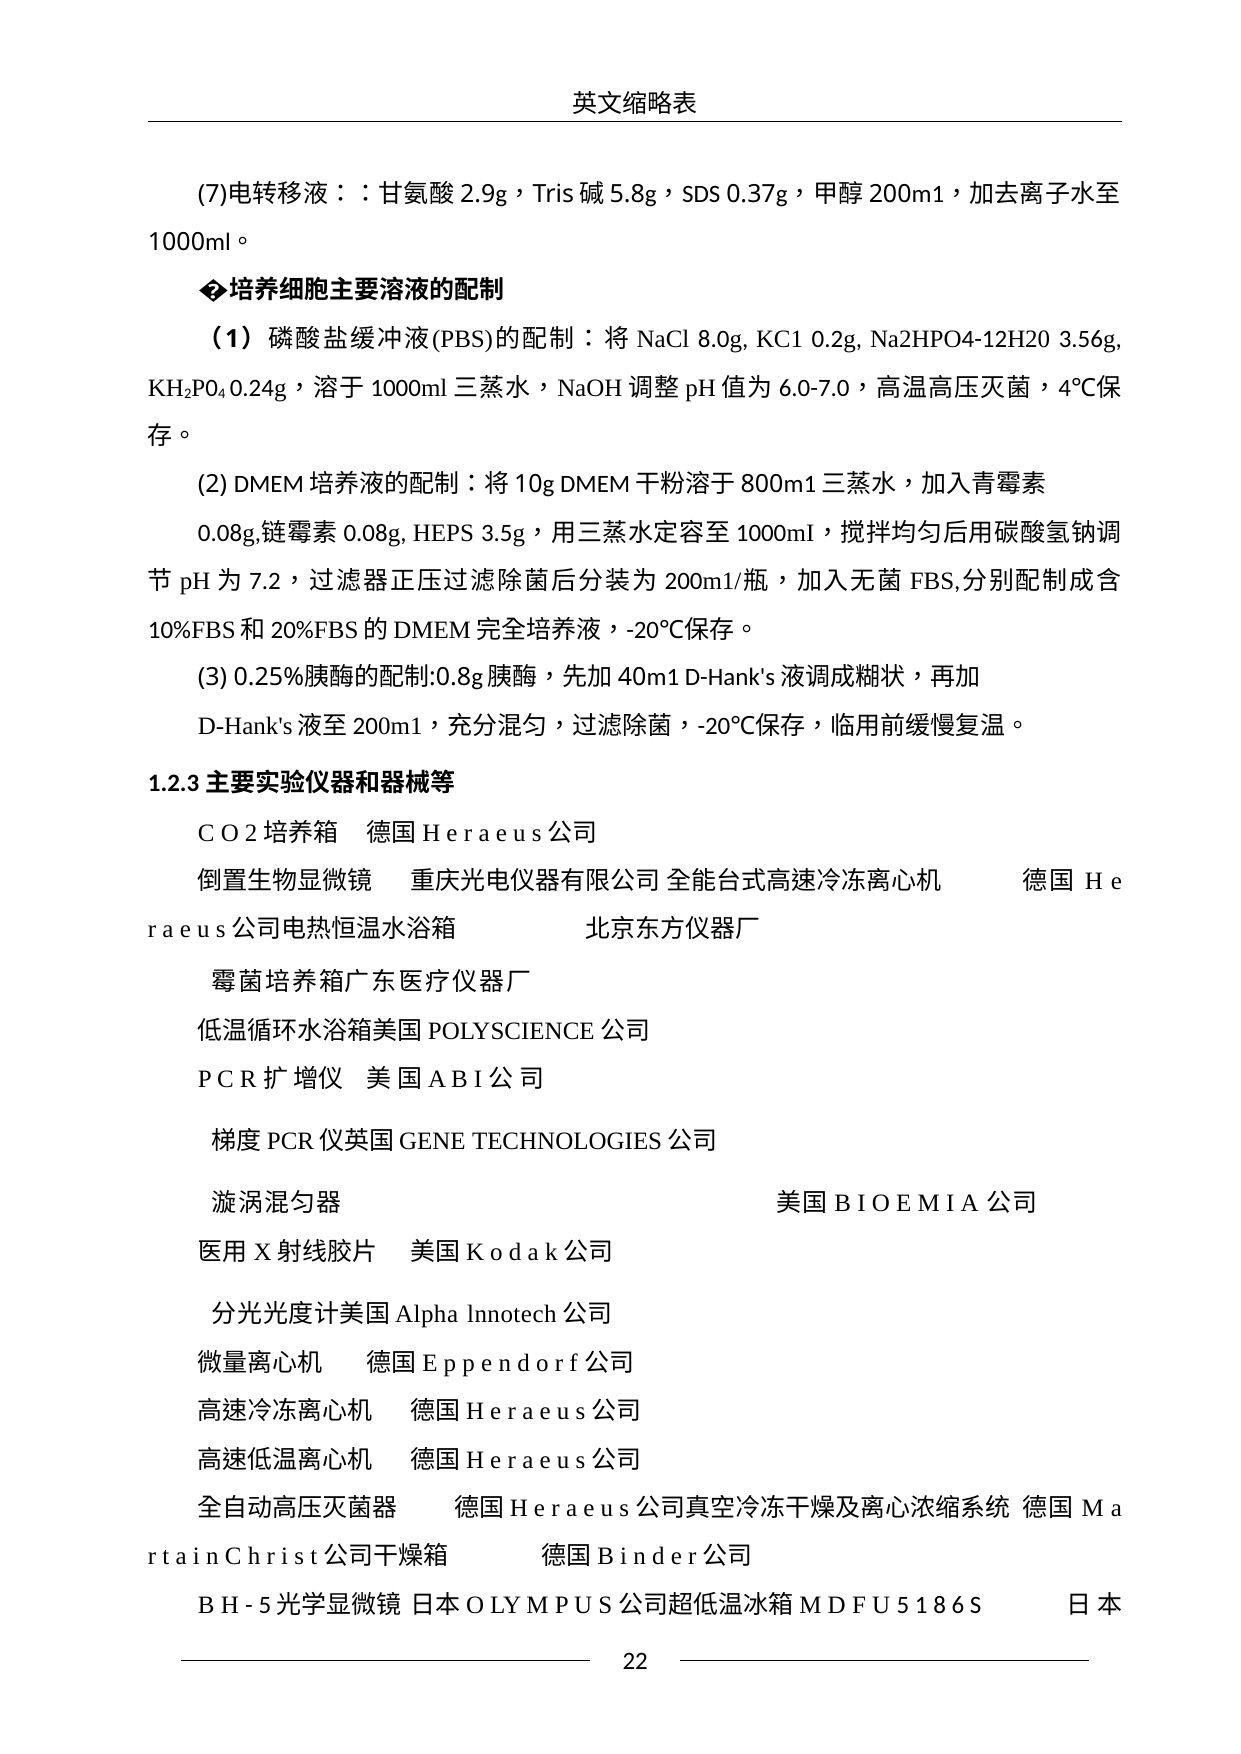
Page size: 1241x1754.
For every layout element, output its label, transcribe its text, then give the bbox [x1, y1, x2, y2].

text 倒置生物显微镜 重庆光电仪器有限公司 全能台式高速冷冻离心机 德国 H e r a e u s 公司电热恒温水浴箱 北京东方仪器厂 [148, 847, 1122, 944]
subtitle 1.2.3 主要实验仪器和器械等 [148, 765, 1122, 799]
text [148, 1571, 1122, 1619]
text 全自动高压灭菌器 德国 H e r a e u s 公司真空冷冻干燥及离心浓缩系统 德国 M a r t a i n C h r i s t 公司干燥箱 德国 B i n d e r 公司 [148, 1474, 1122, 1571]
text 高速低温离心机 德国 H e r a e u s 公司 [148, 1426, 1122, 1474]
text (7)电转移液：：甘氨酸2.9g，Tris碱5.8g，SDS 0.37g，甲醇200m1，加去离子水至1000ml。 [148, 161, 1122, 258]
text 分光光度计美国Alpha lnnotech公司 [162, 1281, 1122, 1329]
text 医用 X 射线胶片 美国 K o d a k 公司 [148, 1219, 1122, 1267]
text 梯度PCR仪英国GENE TECHNOLOGIES公司 [162, 1108, 1122, 1157]
text C O 2 培养箱 德国 H e r a e u s 公司 [148, 799, 1122, 847]
text 漩涡混匀器 美国 B I O E M I A 公司 [162, 1170, 1122, 1219]
text P C R 扩 增仪 美 国 A B I 公 司 [148, 1046, 1122, 1094]
text 0.08g,链霉素0.08g, HEPS 3.5g，用三蒸水定容至1000mI，搅拌均匀后用碳酸氢钠调节pH为7.2，过滤器正压过滤除菌后分装为200m1/瓶，加入无菌FBS,分别配制成含10%FBS和20%FBS的DMEM完全培养液，-20℃保存。 [148, 499, 1122, 644]
text 霉菌培养箱广东医疗仪器厂 [162, 949, 1122, 997]
text D-Hank's液至200m1，充分混匀，过滤除菌，-20℃保存，临用前缓慢复温。 [148, 693, 1122, 741]
text 微量离心机 德国 E p p e n d o r f 公司 [148, 1329, 1122, 1378]
text 高速冷冻离心机 德国 H e r a e u s 公司 [148, 1378, 1122, 1426]
text (3) 0.25%胰酶的配制:0.8g胰酶，先加40m1 D-Hank's液调成糊状，再加 [148, 644, 1122, 693]
text (2) DMEM培养液的配制：将10g DMEM干粉溶于800m1三蒸水，加入青霉素 [148, 451, 1122, 499]
text 低温循环水浴箱美国POLYSCIENCE公司 [148, 997, 1122, 1046]
text （1）磷酸盐缓冲液(PBS)的配制：将NaCl 8.0g, KC1 0.2g, Na2HPO4-12H20 3.56g, KH2P04 0.24g，溶于1000ml三蒸水，NaOH调整pH值为6.0-7.0，高温高压灭菌，4℃保存。 [148, 306, 1122, 451]
text �培养细胞主要溶液的配制 [148, 258, 1122, 306]
